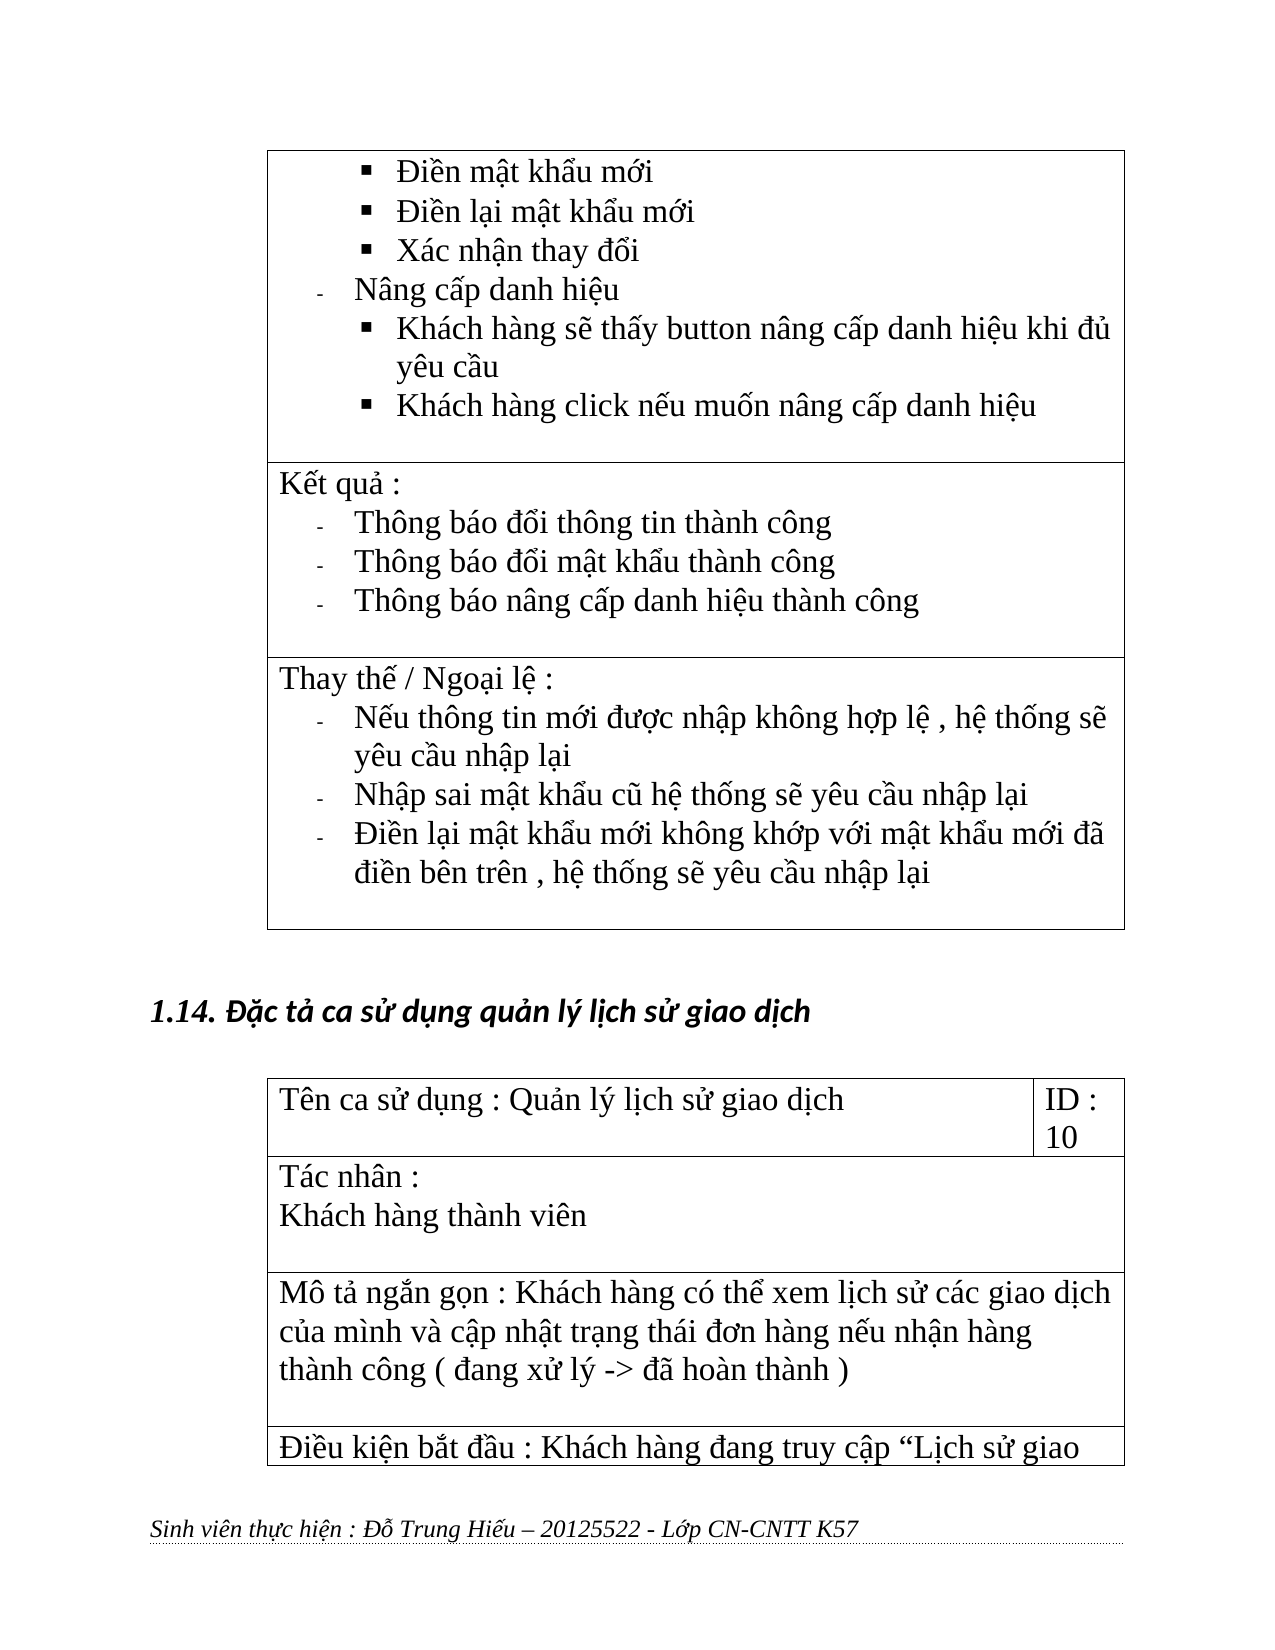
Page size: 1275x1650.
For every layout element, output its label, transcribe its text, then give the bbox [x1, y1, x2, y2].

table_header ID : 10 [1034, 1079, 1124, 1156]
list Đặc tả ca sử dụng quản lý lịch sử giao dịch [150, 990, 1125, 1031]
table_cell Thay thế / Ngoại lệ : Nếu thông tin mới được nhập không hợp lệ , hệ thống sẽ yêu cầu nhập lại Nhập sai mật khẩu cũ hệ thống sẽ yêu cầu nhập lại Điền lại mật khẩu mới không khớp với mật khẩu mới đã điền bên trên , hệ thống sẽ yêu cầu nhập lại [268, 658, 1124, 928]
table_cell Điều kiện bắt đầu : Khách hàng đang truy cập “Lịch sử giao dịch “ trên hệ thống [268, 1427, 1124, 1465]
table_cell Tác nhân : Khách hàng thành viên [268, 1157, 1124, 1272]
table_header Tên ca sử dụng : Quản lý lịch sử giao dịch [268, 1079, 1033, 1156]
table_cell Kết quả : Thông báo đổi thông tin thành công Thông báo đổi mật khẩu thành công Thông báo nâng cấp danh hiệu thành công [268, 463, 1124, 657]
table_cell Mô tả ngắn gọn : Khách hàng có thể xem lịch sử các giao dịch của mình và cập nhật trạng thái đơn hàng nếu nhận hàng thành công ( đang xử lý -> đã hoàn thành ) [268, 1273, 1124, 1426]
